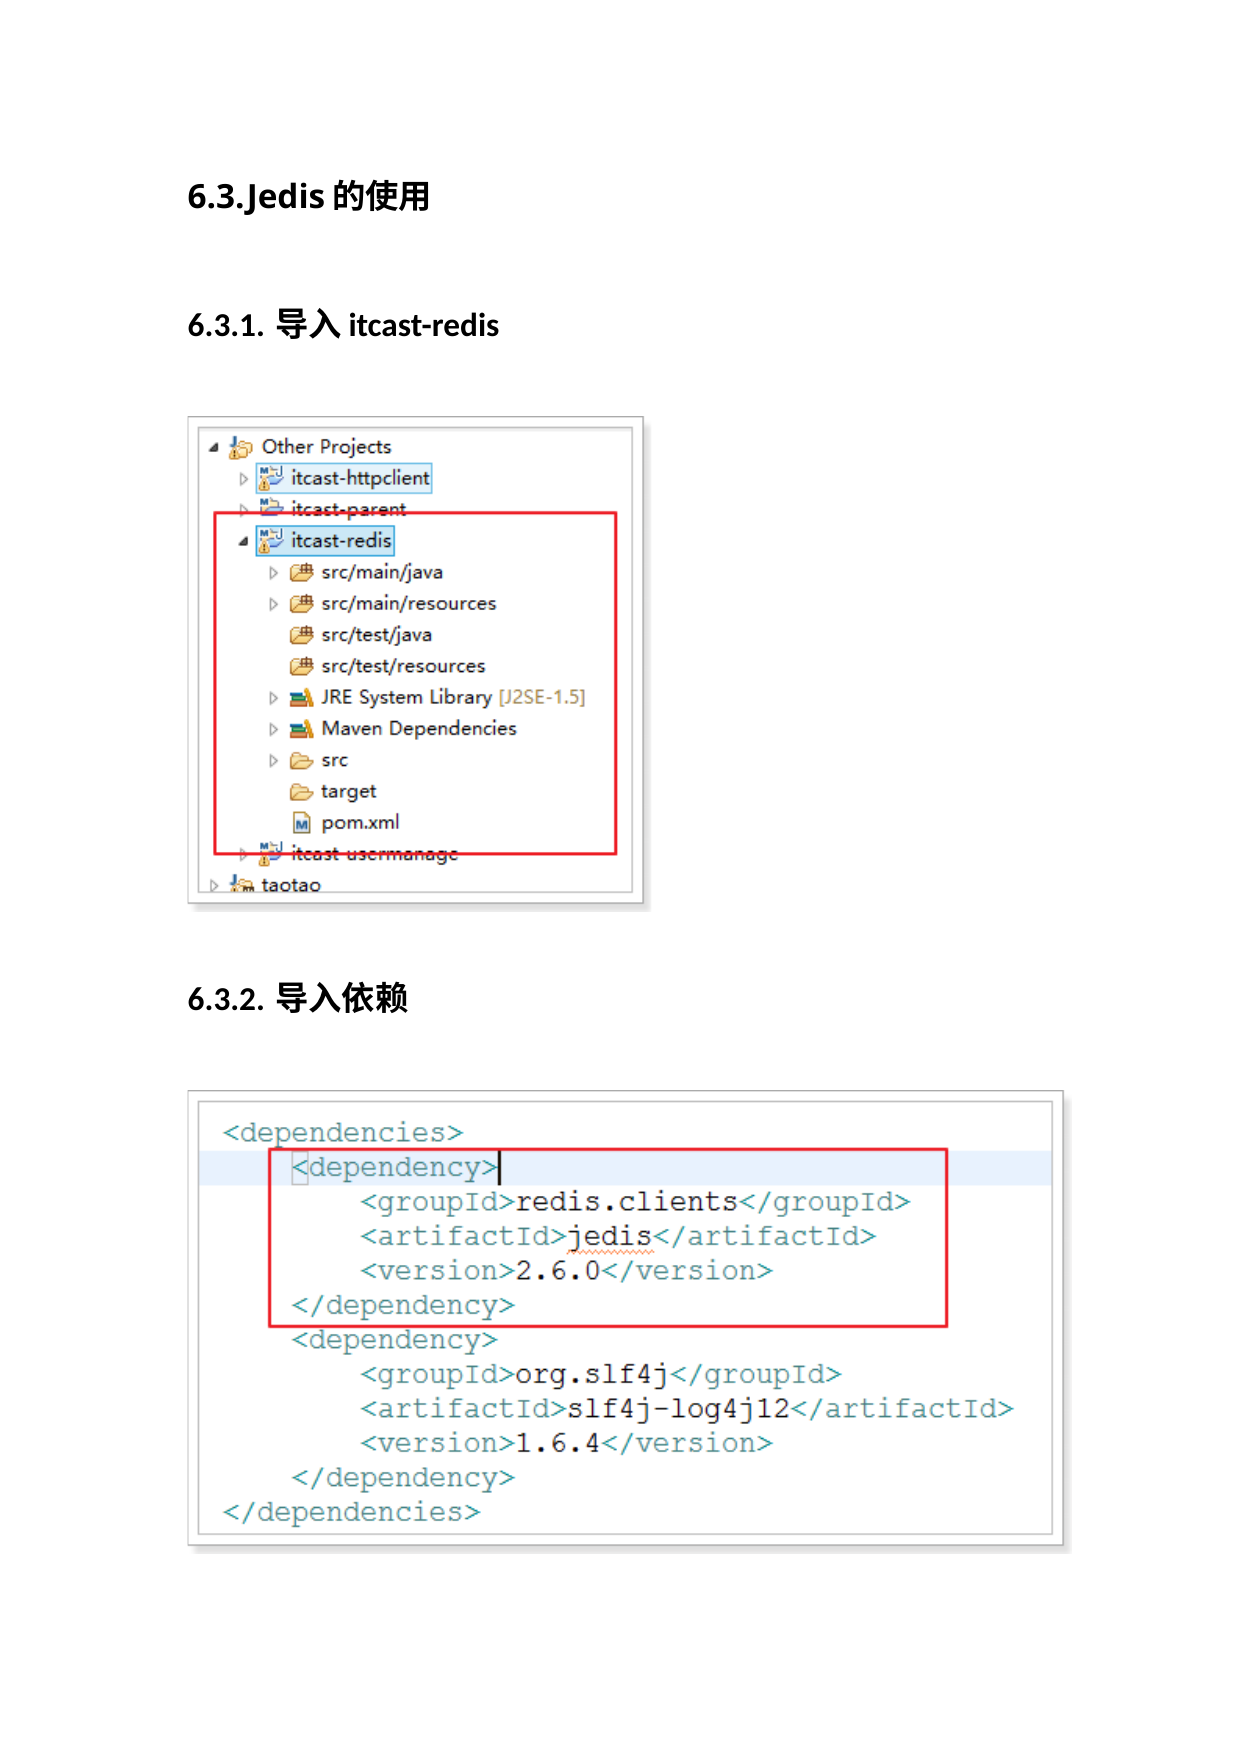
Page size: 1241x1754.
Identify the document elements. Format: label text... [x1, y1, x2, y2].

subtitle 导入itcast-redis [187, 289, 1053, 354]
picture [187, 416, 652, 912]
subtitle Jedis的使用 [187, 162, 1053, 227]
picture [187, 1090, 1072, 1554]
subtitle 导入依赖 [187, 964, 1053, 1029]
